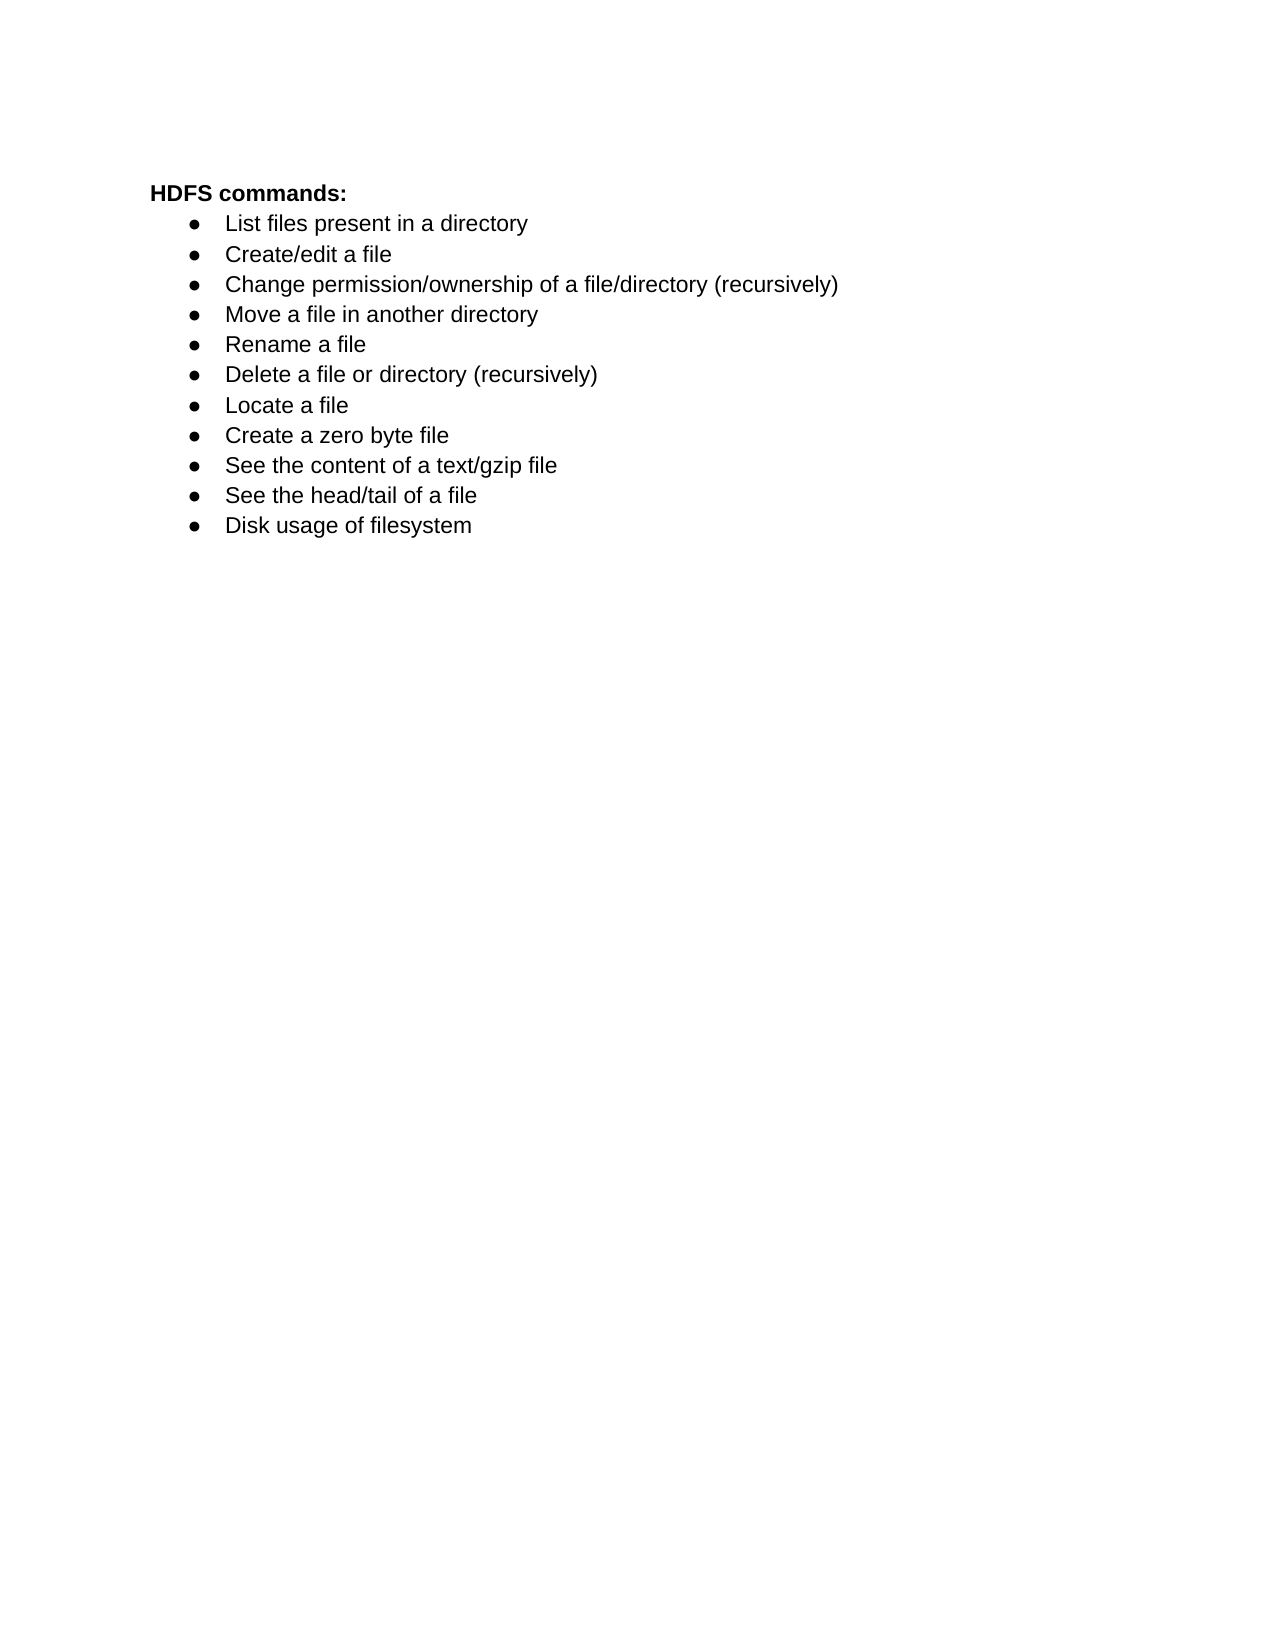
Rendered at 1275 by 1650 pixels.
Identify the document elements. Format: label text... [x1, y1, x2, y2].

list List files present in a directory [187, 210, 1125, 237]
list Move a file in another directory [187, 301, 1125, 327]
list Rename a file [187, 331, 1125, 358]
list Create/edit a file [187, 241, 1125, 267]
list See the head/tail of a file [187, 482, 1125, 509]
list Disk usage of filesystem [187, 512, 1125, 539]
list Create a zero byte file [187, 422, 1125, 448]
list Change permission/ownership of a file/directory (recursively) [187, 271, 1125, 297]
list Delete a file or directory (recursively) [187, 361, 1125, 388]
text HDFS commands: [150, 180, 1125, 207]
list Locate a file [187, 392, 1125, 418]
list See the content of a text/gzip file [187, 452, 1125, 478]
